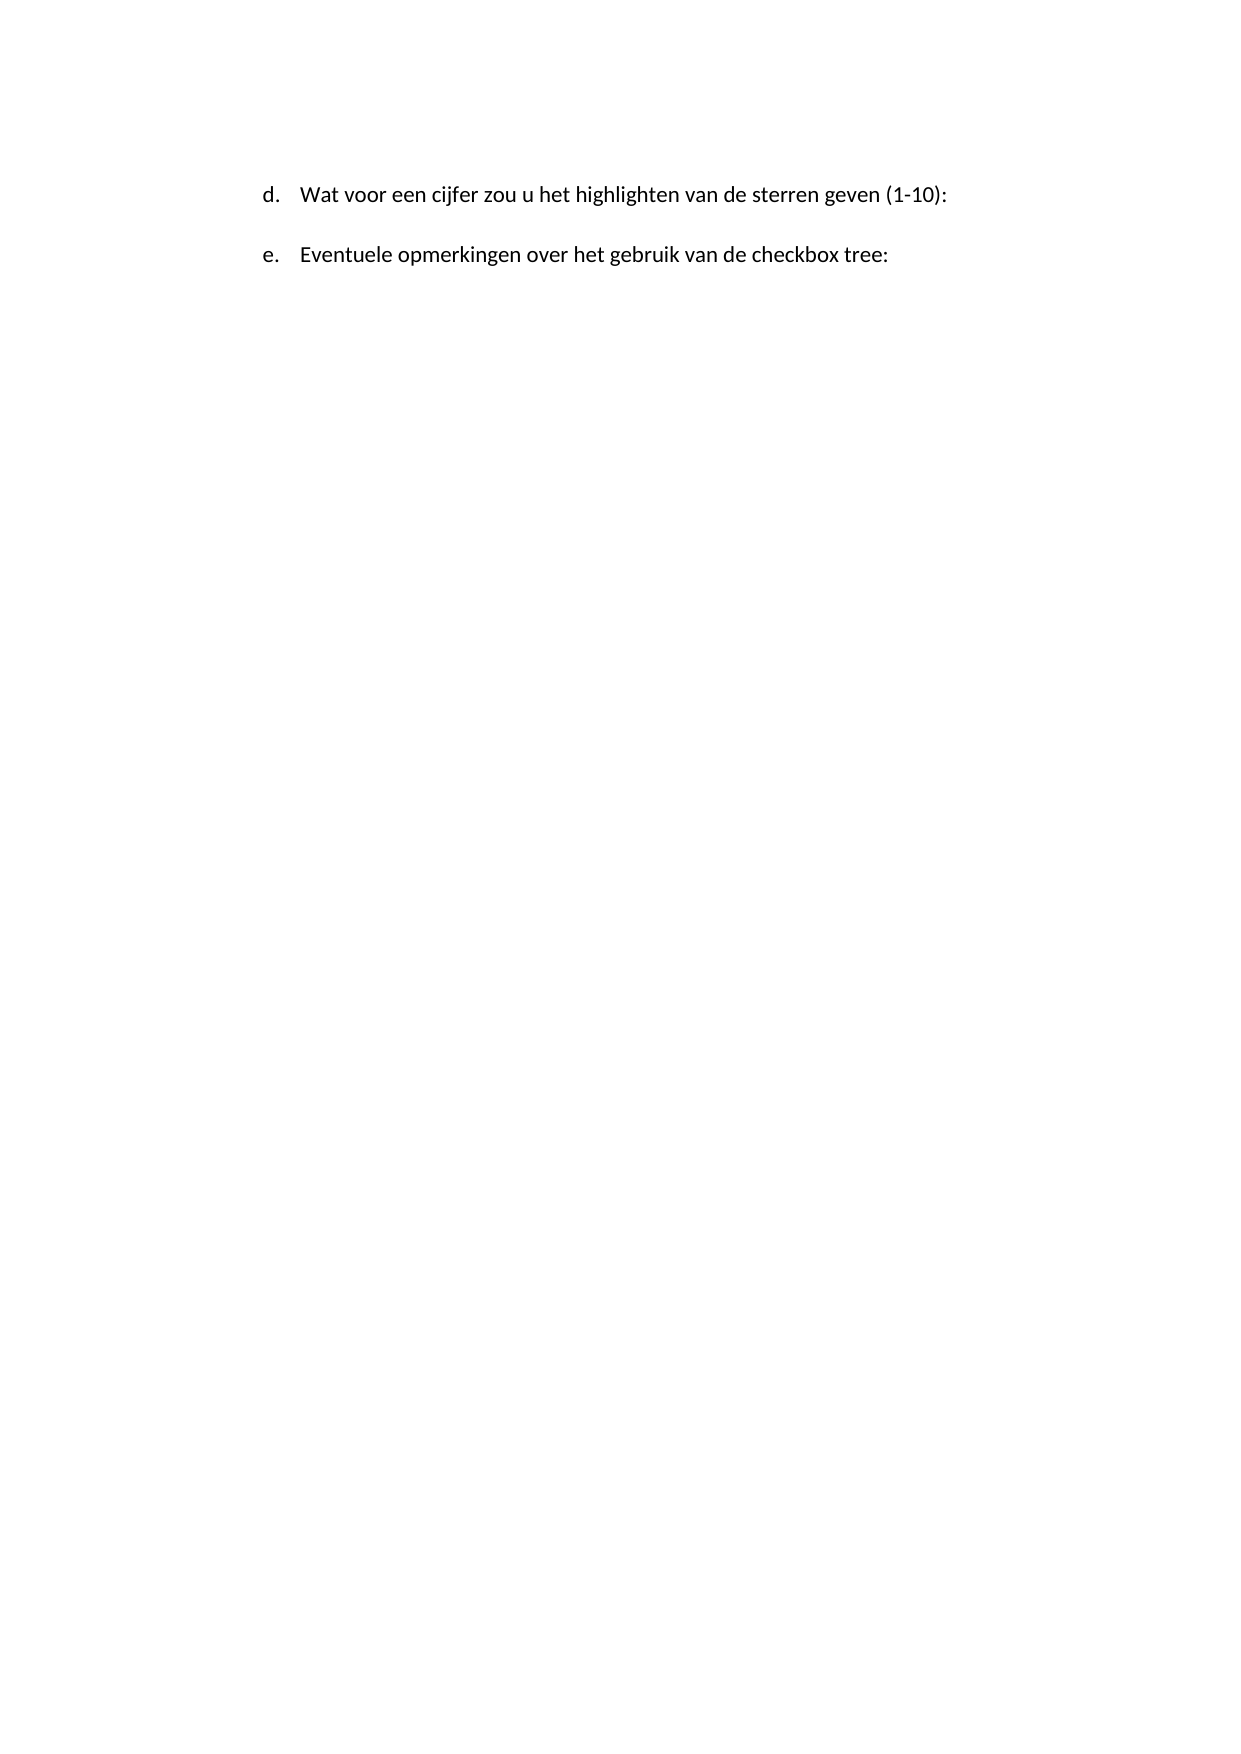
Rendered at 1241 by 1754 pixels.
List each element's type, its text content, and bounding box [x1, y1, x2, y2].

list Eventuele opmerkingen over het gebruik van de checkbox tree: [262, 241, 1090, 269]
list Wat voor een cijfer zou u het highlighten van de sterren geven (1-10): [262, 180, 1090, 208]
